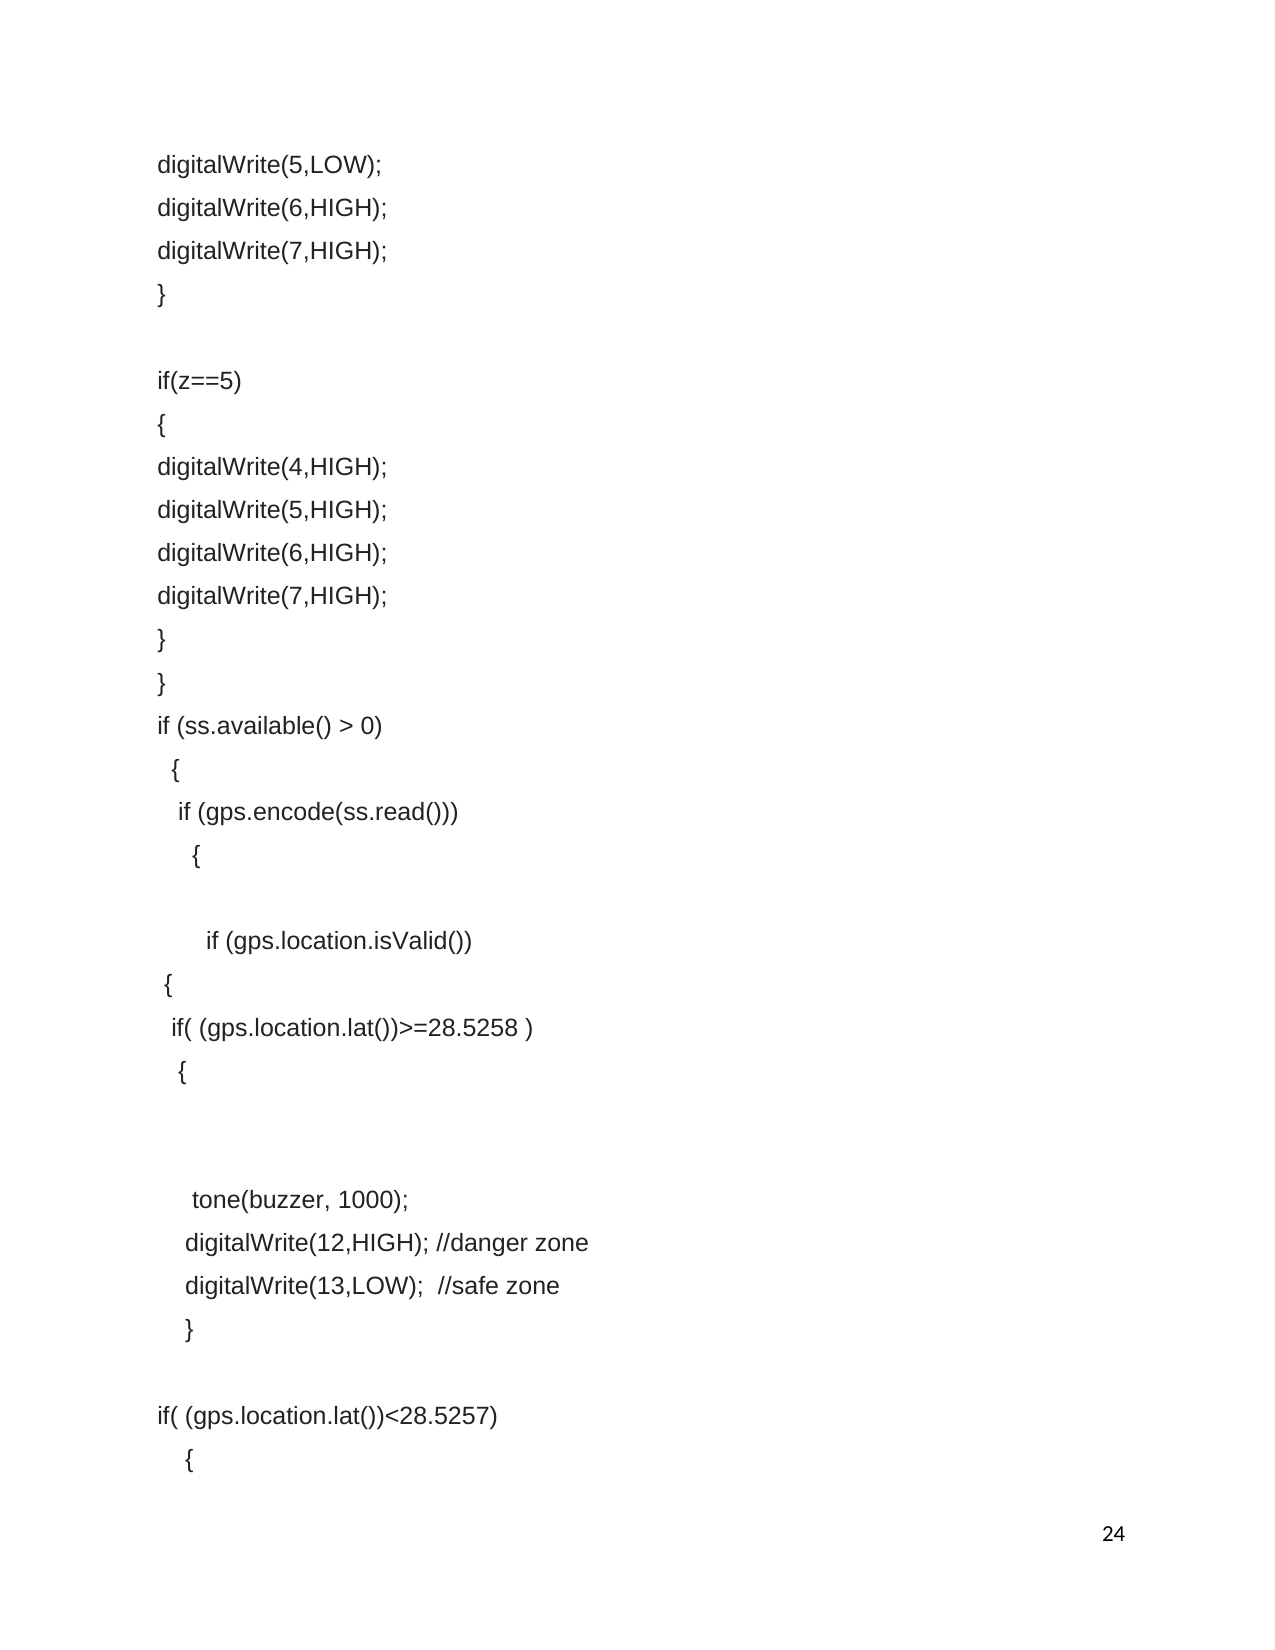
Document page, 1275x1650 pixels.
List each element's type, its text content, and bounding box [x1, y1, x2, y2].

text tone(buzzer, 1000); [150, 1185, 1125, 1214]
text if(z==5) [150, 366, 1125, 394]
text digitalWrite(7,HIGH); [150, 581, 1125, 610]
text digitalWrite(7,HIGH); [150, 236, 1125, 265]
text digitalWrite(5,HIGH); [150, 495, 1125, 524]
text { [150, 754, 1125, 782]
text { [150, 840, 1125, 869]
text if (gps.location.isValid()) [150, 926, 1125, 955]
text } [150, 667, 1125, 696]
text } [150, 1314, 1125, 1343]
text if (gps.encode(ss.read())) [150, 797, 1125, 826]
text digitalWrite(6,HIGH); [150, 193, 1125, 222]
text { [150, 969, 1125, 998]
text } [150, 624, 1125, 653]
text { [150, 1056, 1125, 1084]
text if (ss.available() > 0) [150, 711, 1125, 739]
text if( (gps.location.lat())<28.5257) [150, 1401, 1125, 1429]
text { [150, 409, 1125, 437]
text digitalWrite(6,HIGH); [150, 538, 1125, 567]
text digitalWrite(13,LOW); //safe zone [150, 1271, 1125, 1300]
text } [150, 279, 1125, 308]
text digitalWrite(4,HIGH); [150, 452, 1125, 481]
text digitalWrite(12,HIGH); //danger zone [150, 1228, 1125, 1257]
text { [150, 1444, 1125, 1472]
text digitalWrite(5,LOW); [150, 150, 1125, 179]
text if( (gps.location.lat())>=28.5258 ) [150, 1012, 1125, 1041]
